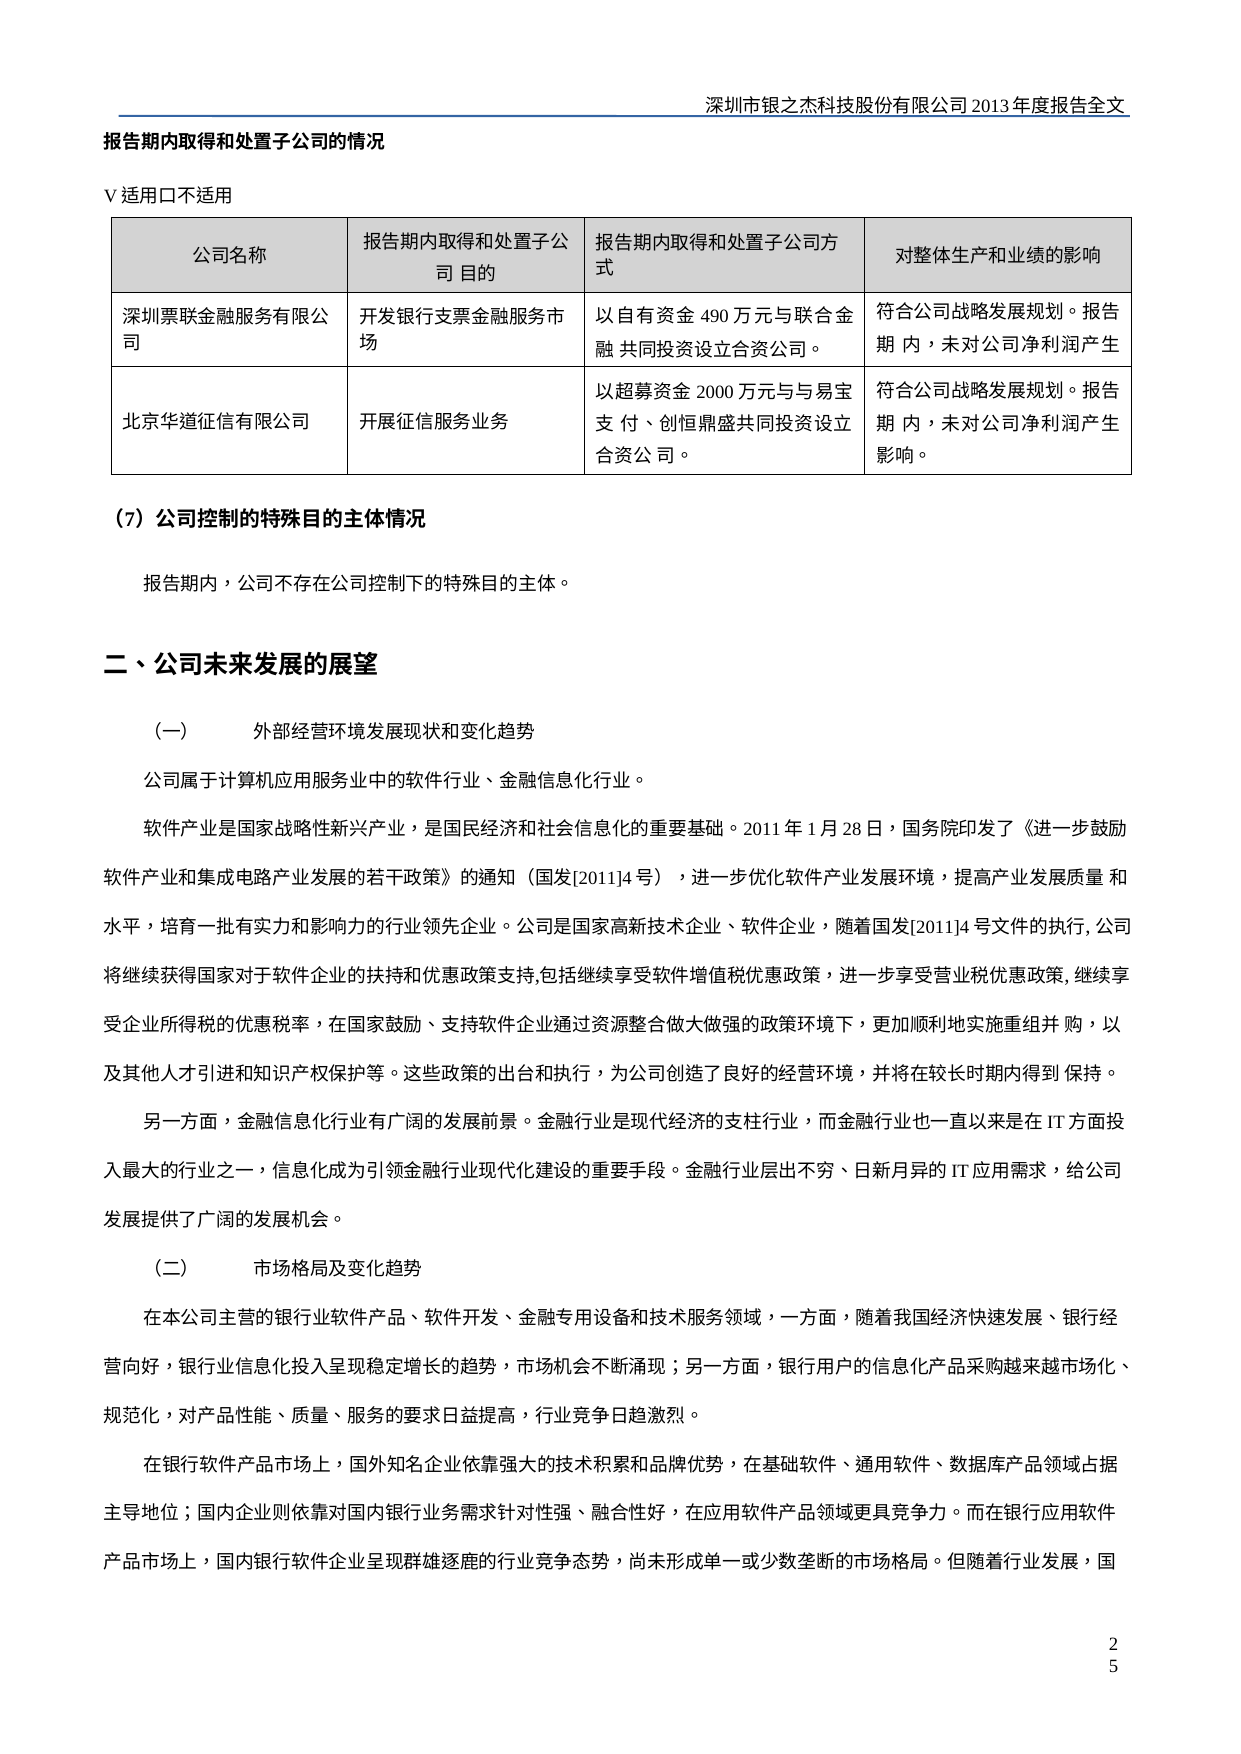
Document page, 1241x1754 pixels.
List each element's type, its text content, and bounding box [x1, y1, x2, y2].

table_cell 开发银行支票金融服务市场 [348, 293, 584, 366]
text V适用口不适用 [103, 183, 1139, 208]
text 软件产业是国家战略性新兴产业，是国民经济和社会信息化的重要基础。2011年1月28日，国务院印发了《进一步鼓励 软件产业和集成电路产业发展的若干政策》的通知（国发[2011]4号），进一步优化软件产业发展环境，提高产业发展质量 和水平，培育一批有实力和影响力的行业领先企业。公司是国家高新技术企业、软件企业，随着国发[2011]4号文件的执行, 公司将继续获得国家对于软件企业的扶持和优惠政策支持,包括继续享受软件增值税优惠政策，进一步享受营业税优惠政策, 继续享受企业所得税的优惠税率，在国家鼓励、支持软件企业通过资源整合做大做强的政策环境下，更加顺利地实施重组并 购，以及其他人才引进和知识产权保护等。这些政策的出台和执行，为公司创造了良好的经营环境，并将在较长时期内得到 保持。 [103, 797, 1139, 1090]
table_cell 以自有资金490万元与联合金融 共同投资设立合资公司。 [585, 293, 864, 366]
table_header 报告期内取得和处置子公司方式 [585, 218, 864, 292]
table_cell 开展征信服务业务 [348, 367, 584, 474]
table_header 报告期内取得和处置子公司 目的 [348, 218, 584, 292]
table_cell 北京华道征信有限公司 [112, 367, 347, 474]
text （一） 外部经营环境发展现状和变化趋势 [103, 699, 1139, 748]
text 二、公司未来发展的展望 [103, 646, 1139, 680]
text 在本公司主营的银行业软件产品、软件开发、金融专用设备和技术服务领域，一方面，随着我国经济快速发展、银行经 营向好，银行业信息化投入呈现稳定增长的趋势，市场机会不断涌现；另一方面，银行用户的信息化产品采购越来越市场化、 规范化，对产品性能、质量、服务的要求日益提高，行业竞争日趋激烈。 [103, 1285, 1139, 1432]
table_cell 符合公司战略发展规划。报告期 内，未对公司净利润产生影响。 [865, 293, 1131, 366]
table_cell 符合公司战略发展规划。报告期 内，未对公司净利润产生影响。 [865, 367, 1131, 474]
table_header 公司名称 [112, 218, 347, 292]
text 报告期内，公司不存在公司控制下的特殊目的主体。 [103, 552, 1139, 600]
text 公司属于计算机应用服务业中的软件行业、金融信息化行业。 [103, 748, 1139, 797]
text （7）公司控制的特殊目的主体情况 [103, 504, 1139, 533]
text 另一方面，金融信息化行业有广阔的发展前景。金融行业是现代经济的支柱行业，而金融行业也一直以来是在IT方面投 入最大的行业之一，信息化成为引领金融行业现代化建设的重要手段。金融行业层出不穷、日新月异的IT应用需求，给公司 发展提供了广阔的发展机会。 [103, 1090, 1139, 1236]
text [103, 1432, 1139, 1578]
text 报告期内取得和处置子公司的情况 [103, 128, 1139, 154]
table_header 对整体生产和业绩的影响 [865, 218, 1131, 292]
text （二） 市场格局及变化趋势 [103, 1236, 1139, 1285]
table_cell 以超募资金2000万元与与易宝支 付、创恒鼎盛共同投资设立合资公 司。 [585, 367, 864, 474]
table_cell 深圳票联金融服务有限公司 [112, 293, 347, 366]
